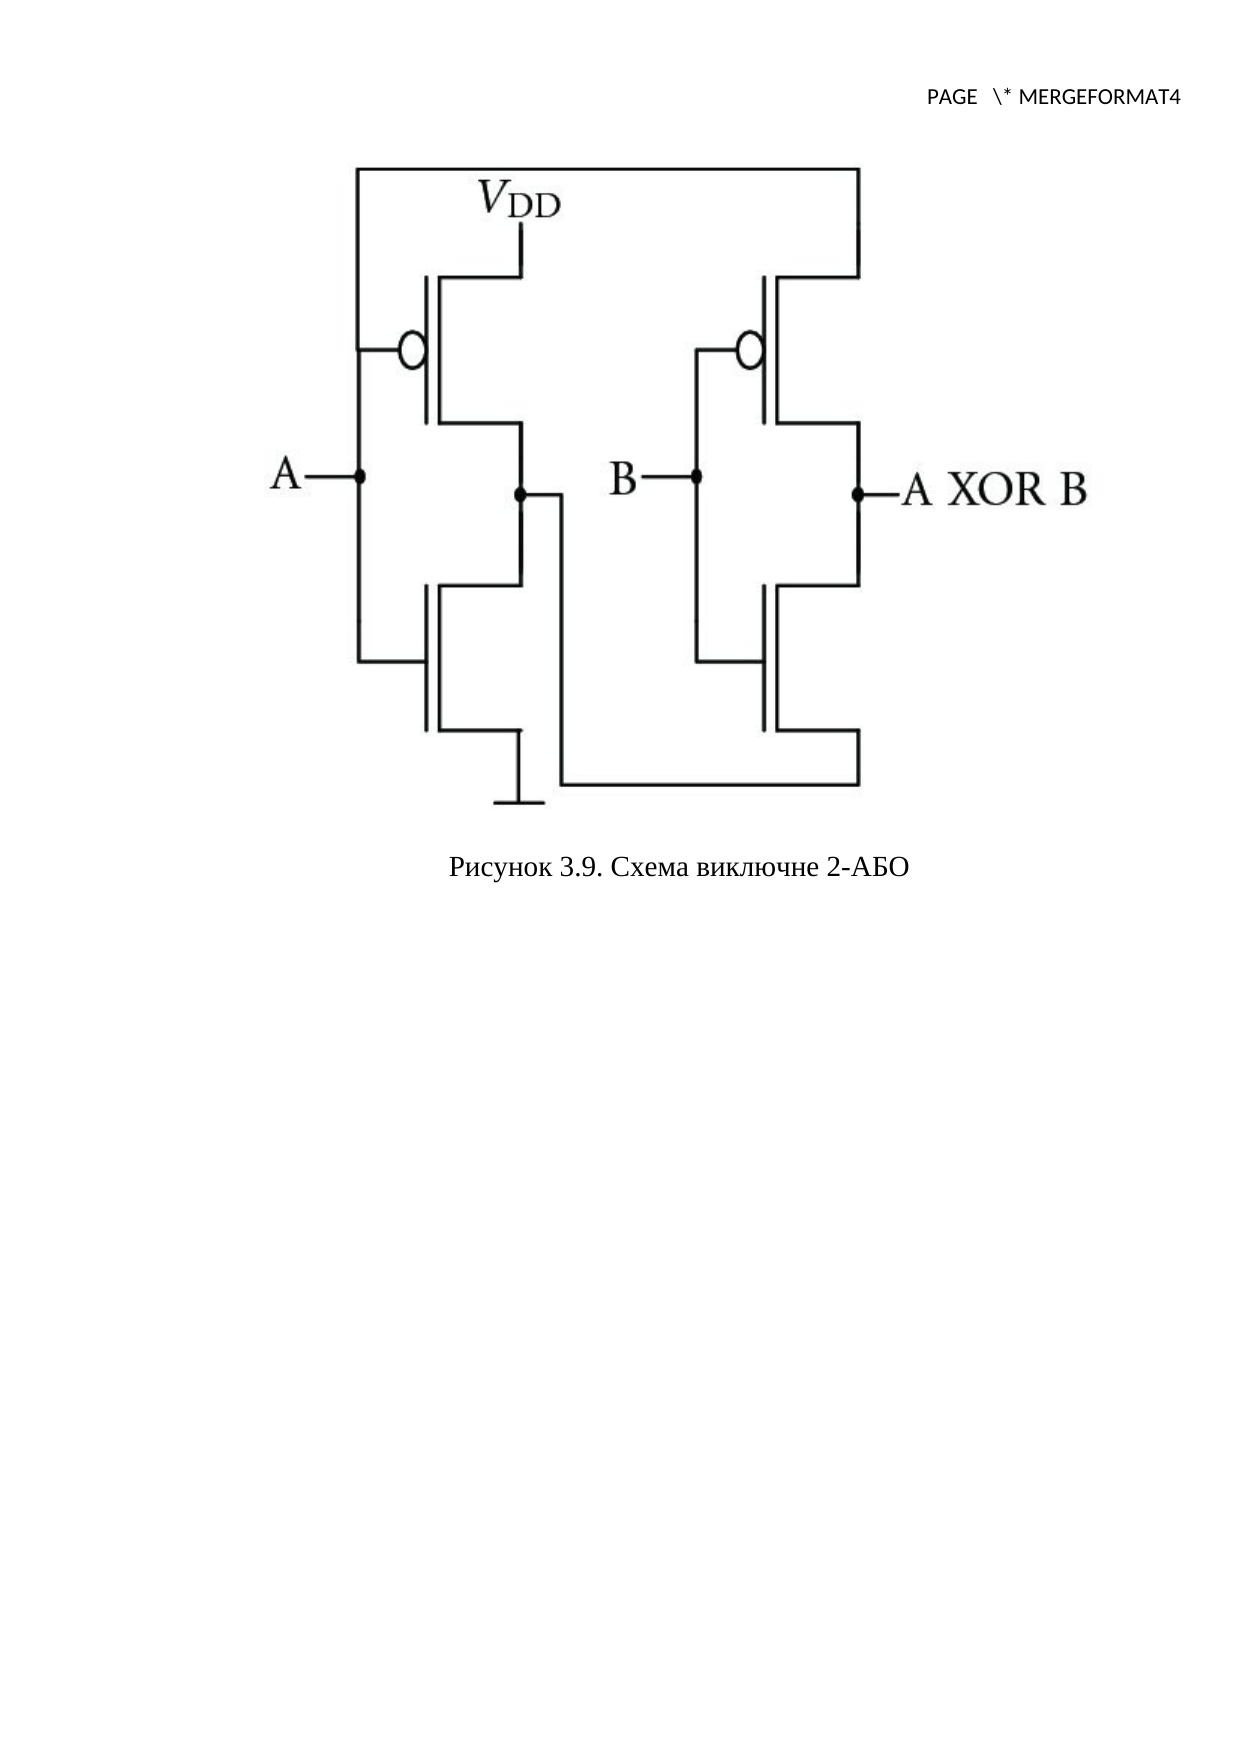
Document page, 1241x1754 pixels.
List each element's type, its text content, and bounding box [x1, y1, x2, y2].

text Рисунок 3.9. Схема виключне 2-АБО [177, 849, 1181, 882]
picture [240, 138, 1119, 835]
